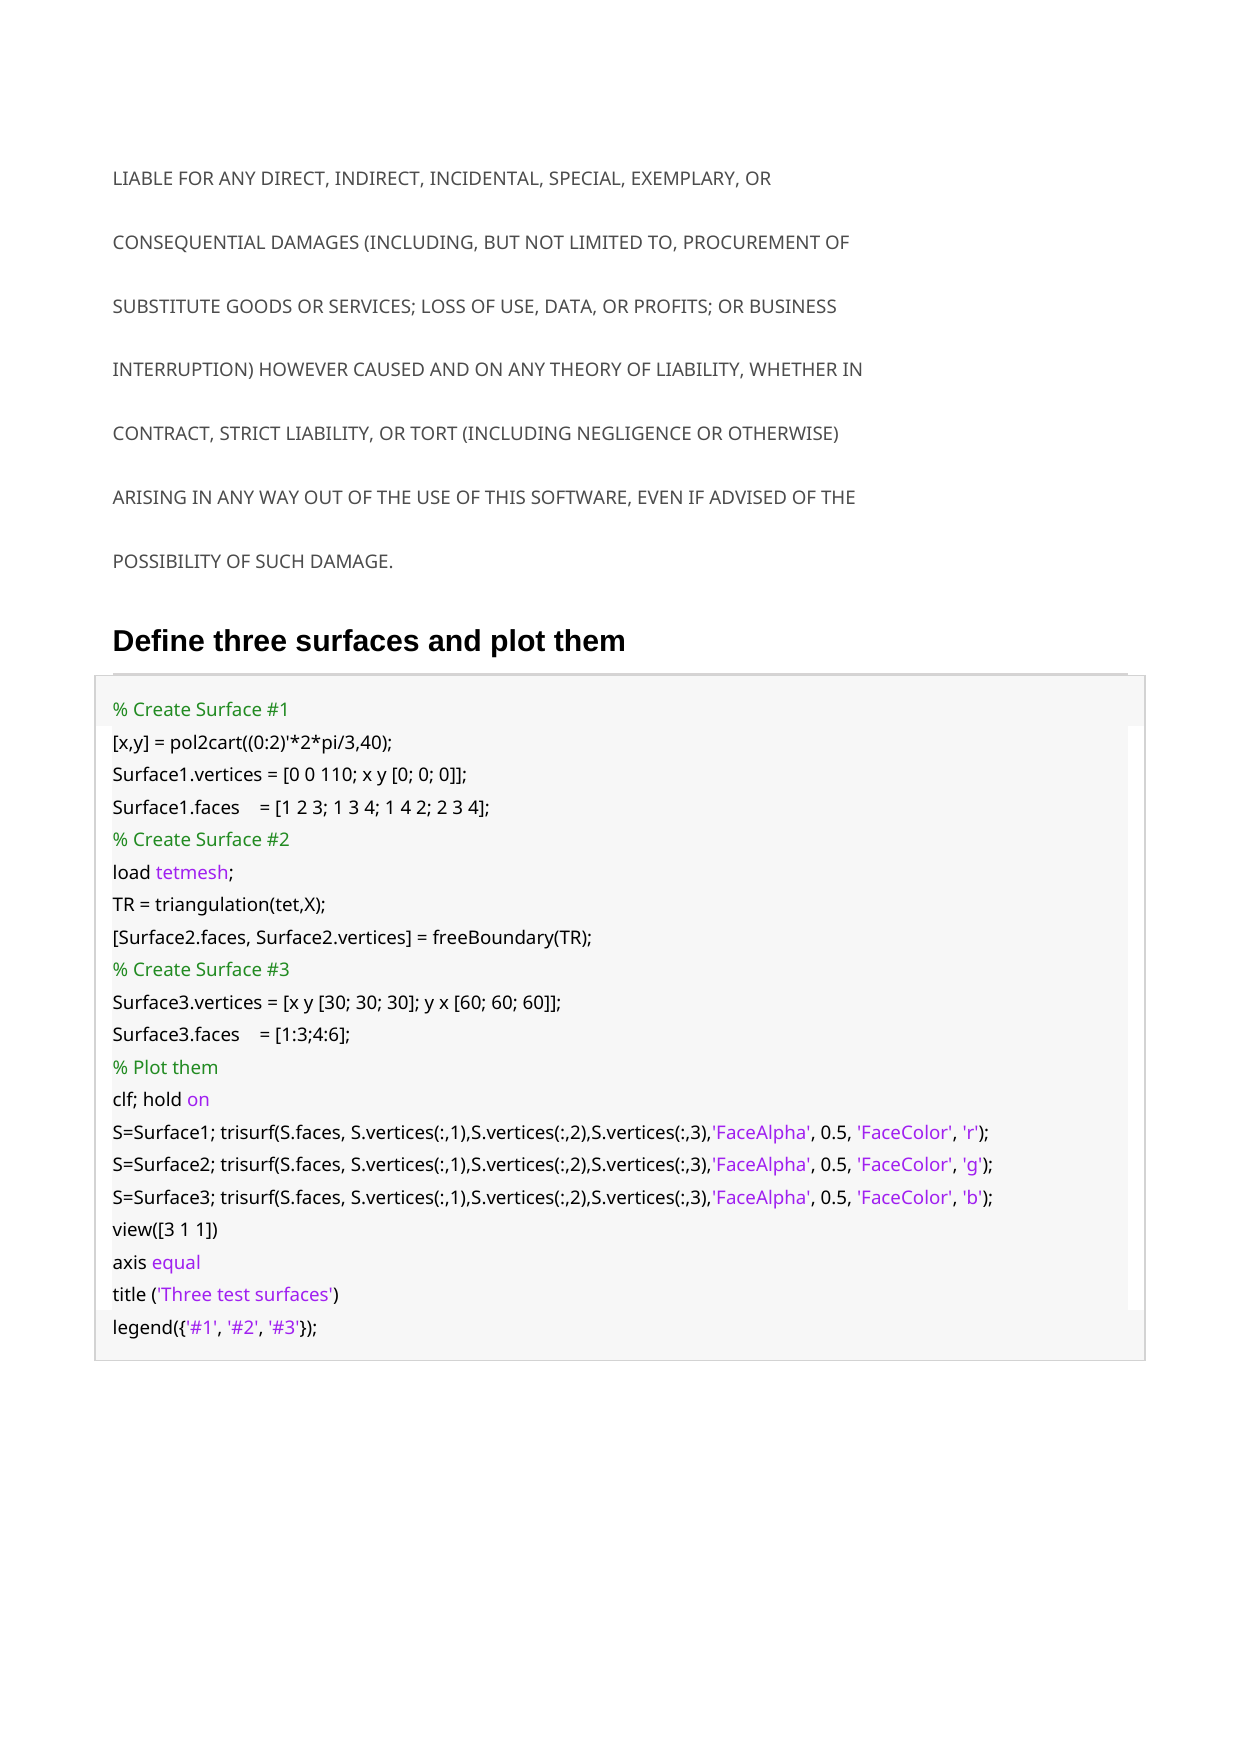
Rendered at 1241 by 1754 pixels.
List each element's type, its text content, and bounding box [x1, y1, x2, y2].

text ARISING IN ANY WAY OUT OF THE USE OF THIS SOFTWARE, EVEN IF ADVISED OF THE [112, 481, 1128, 513]
text SUBSTITUTE GOODS OR SERVICES; LOSS OF USE, DATA, OR PROFITS; OR BUSINESS [112, 289, 1128, 322]
text Surface3.faces = [1:3;4:6]; [112, 1018, 1128, 1051]
text LIABLE FOR ANY DIRECT, INDIRECT, INCIDENTAL, SPECIAL, EXEMPLARY, OR [112, 162, 1128, 194]
text % Create Surface #3 [112, 953, 1128, 986]
text legend({'#1', '#2', '#3'}); [96, 1292, 1144, 1360]
text load tetmesh; [112, 856, 1128, 888]
text title ('Three test surfaces') [112, 1278, 1128, 1292]
text CONTRACT, STRICT LIABILITY, OR TORT (INCLUDING NEGLIGENCE OR OTHERWISE) [112, 417, 1128, 449]
text POSSIBILITY OF SUCH DAMAGE. [112, 544, 1128, 577]
text S=Surface3; trisurf(S.faces, S.vertices(:,1),S.vertices(:,2),S.vertices(:,3),'FaceAlpha', 0.5, 'FaceColor', 'b'); [112, 1181, 1128, 1213]
text [Surface2.faces, Surface2.vertices] = freeBoundary(TR); [112, 921, 1128, 953]
text Surface3.vertices = [x y [30; 30; 30]; y x [60; 60; 60]]; [112, 986, 1128, 1018]
text % Plot them [112, 1051, 1128, 1083]
text [x,y] = pol2cart((0:2)'*2*pi/3,40); [112, 726, 1128, 758]
text S=Surface2; trisurf(S.faces, S.vertices(:,1),S.vertices(:,2),S.vertices(:,3),'FaceAlpha', 0.5, 'FaceColor', 'g'); [112, 1148, 1128, 1181]
text Surface1.vertices = [0 0 110; x y [0; 0; 0]]; [112, 758, 1128, 791]
text S=Surface1; trisurf(S.faces, S.vertices(:,1),S.vertices(:,2),S.vertices(:,3),'FaceAlpha', 0.5, 'FaceColor', 'r'); [112, 1116, 1128, 1148]
text clf; hold on [112, 1083, 1128, 1116]
text Surface1.faces = [1 2 3; 1 3 4; 1 4 2; 2 3 4]; [112, 791, 1128, 823]
text view([3 1 1]) [112, 1213, 1128, 1246]
text % Create Surface #2 [112, 823, 1128, 856]
text axis equal [112, 1246, 1128, 1278]
text % Create Surface #1 [96, 676, 1144, 726]
text TR = triangulation(tet,X); [112, 888, 1128, 921]
text Define three surfaces and plot them [112, 608, 1128, 675]
text CONSEQUENTIAL DAMAGES (INCLUDING, BUT NOT LIMITED TO, PROCUREMENT OF [112, 226, 1128, 258]
text INTERRUPTION) HOWEVER CAUSED AND ON ANY THEORY OF LIABILITY, WHETHER IN [112, 353, 1128, 386]
